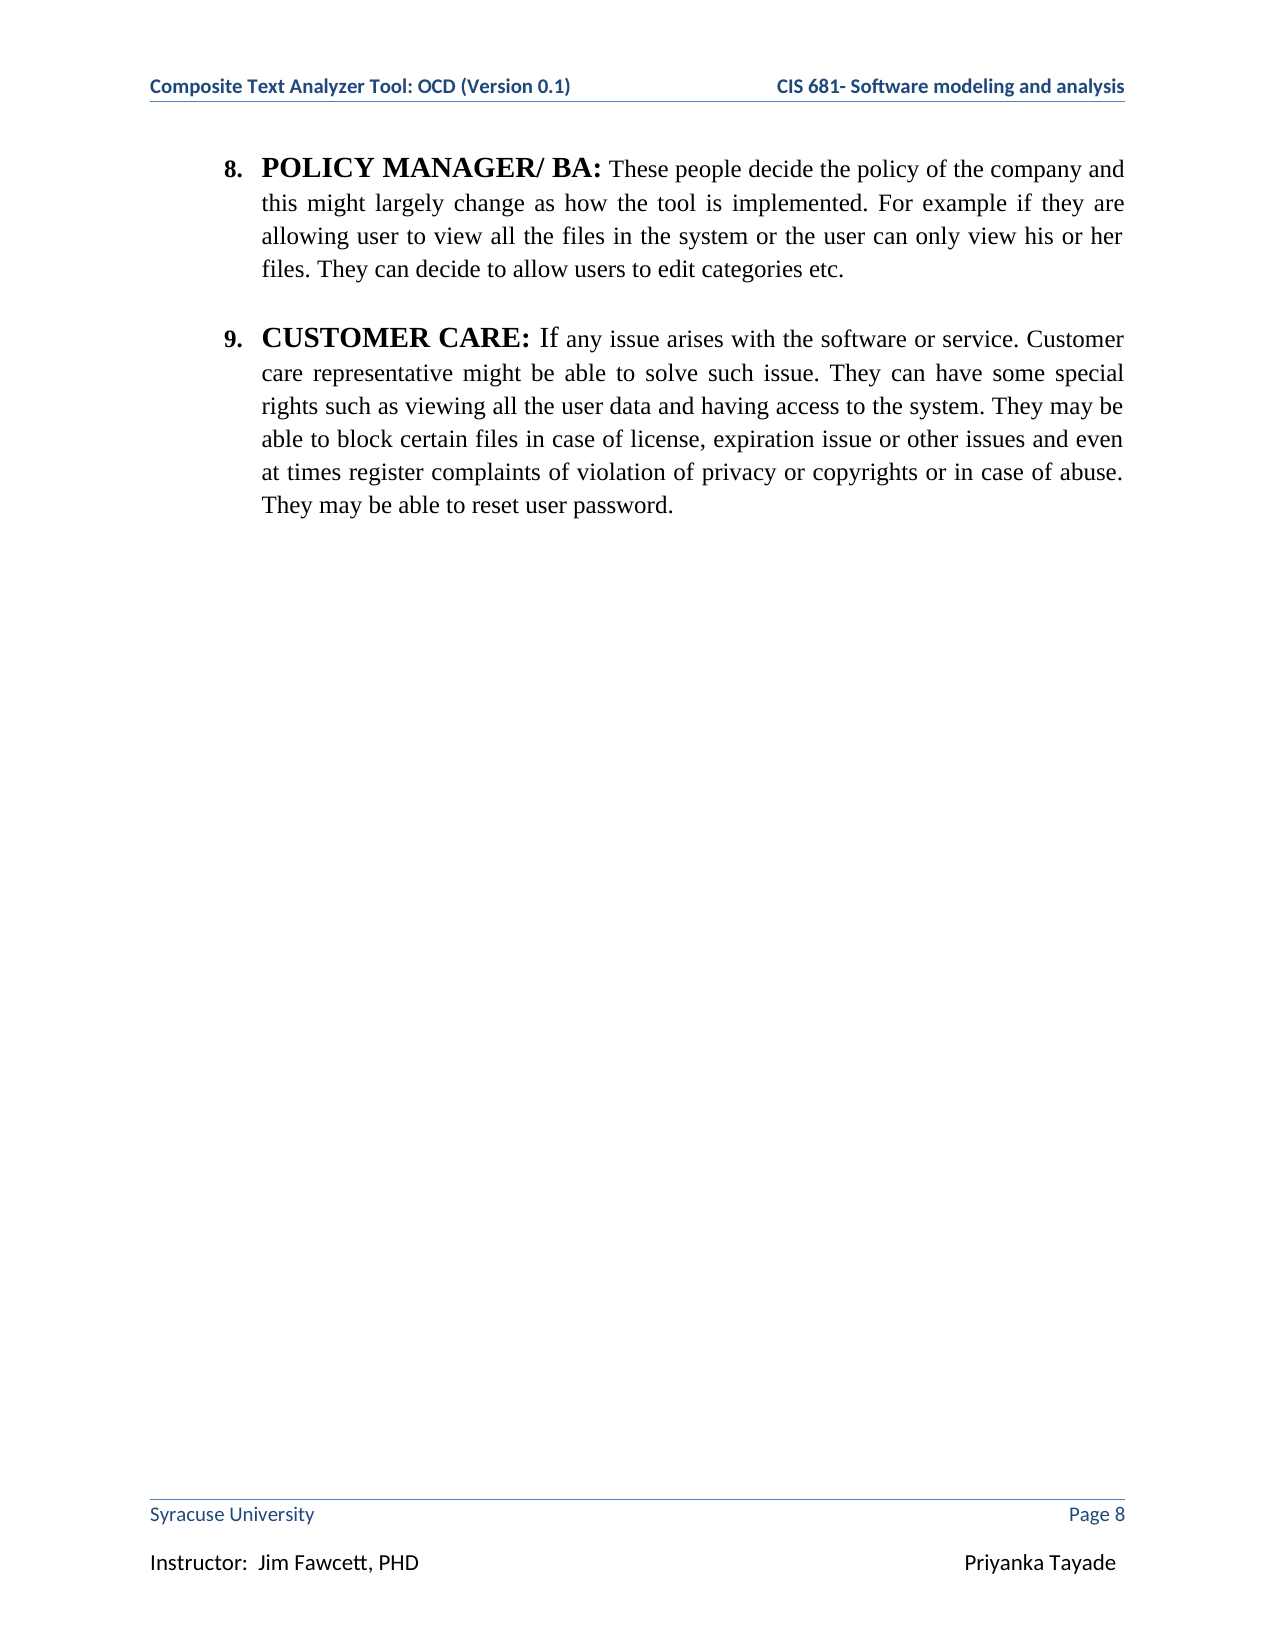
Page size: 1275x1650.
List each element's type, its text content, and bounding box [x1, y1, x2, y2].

list CUSTOMER CARE: If any issue arises with the software or service. Customer care representative might be able to solve such issue. They can have some special rights such as viewing all the user data and having access to the system. They may be able to block certain files in case of license, expiration issue or other issues and even at times register complaints of violation of privacy or copyrights or in case of abuse. They may be able to reset user password. [224, 320, 1125, 518]
list POLICY MANAGER/ BA: These people decide the policy of the company and this might largely change as how the tool is implemented. For example if they are allowing user to view all the files in the system or the user can only view his or her files. They can decide to allow users to edit categories etc. [224, 150, 1125, 283]
